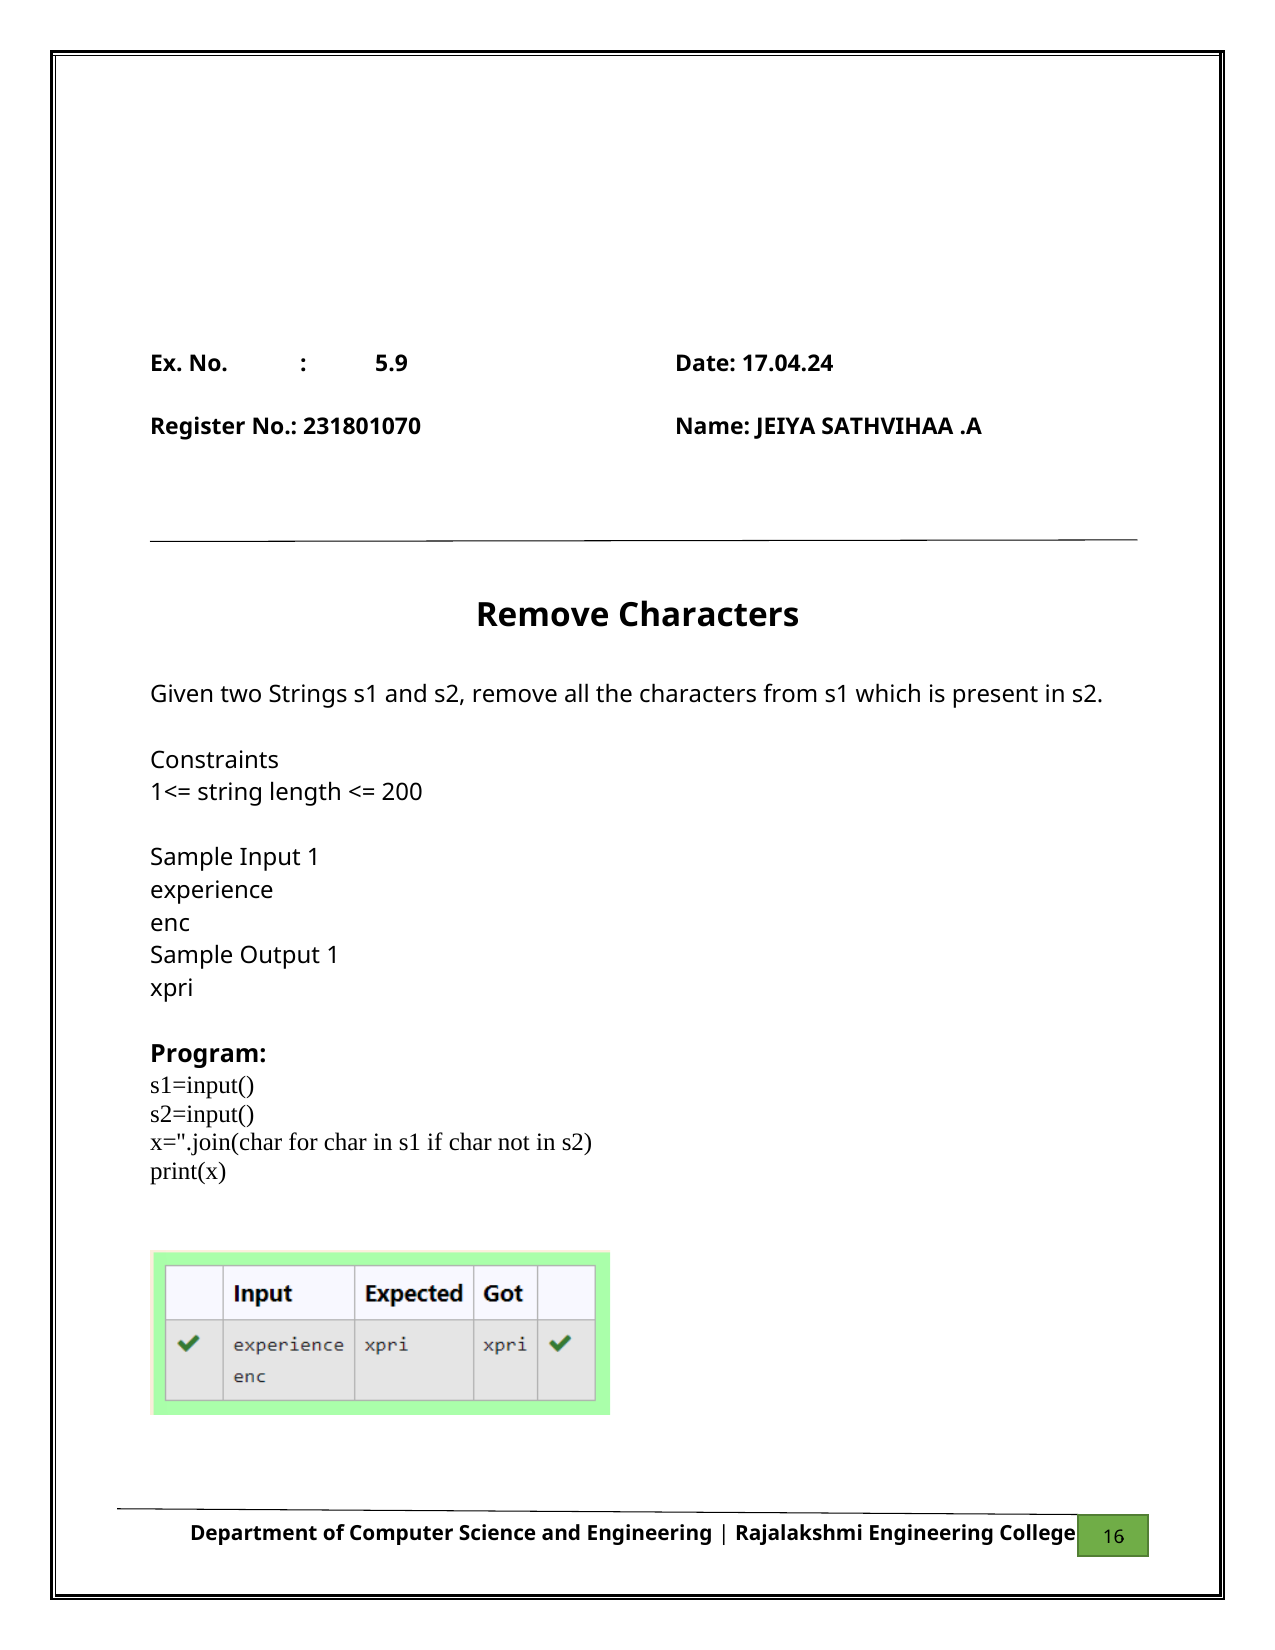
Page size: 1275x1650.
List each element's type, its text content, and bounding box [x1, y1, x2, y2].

text s1=input() [150, 1070, 1125, 1099]
picture [150, 1250, 611, 1415]
text print(x) [150, 1156, 1125, 1185]
text Constraints [150, 742, 1125, 775]
text Program: [150, 1036, 1125, 1070]
text Remove Characters [150, 591, 1125, 636]
text x=''.join(char for char in s1 if char not in s2) [150, 1127, 1125, 1156]
text Given two Strings s1 and s2, remove all the characters from s1 which is present in s2. [150, 677, 1125, 710]
text 1<= string length <= 200 [150, 775, 1125, 808]
text enc [150, 905, 1125, 938]
text Register No.: 231801070 Name: JEIYA SATHVIHAA .A [150, 410, 1125, 441]
text s2=input() [150, 1099, 1125, 1127]
text Ex. No. : 5.9 Date: 17.04.24 [150, 347, 1125, 378]
text experience [150, 873, 1125, 905]
text Sample Input 1 [150, 840, 1125, 873]
text Sample Output 1 [150, 938, 1125, 971]
text xpri [150, 971, 1125, 1003]
